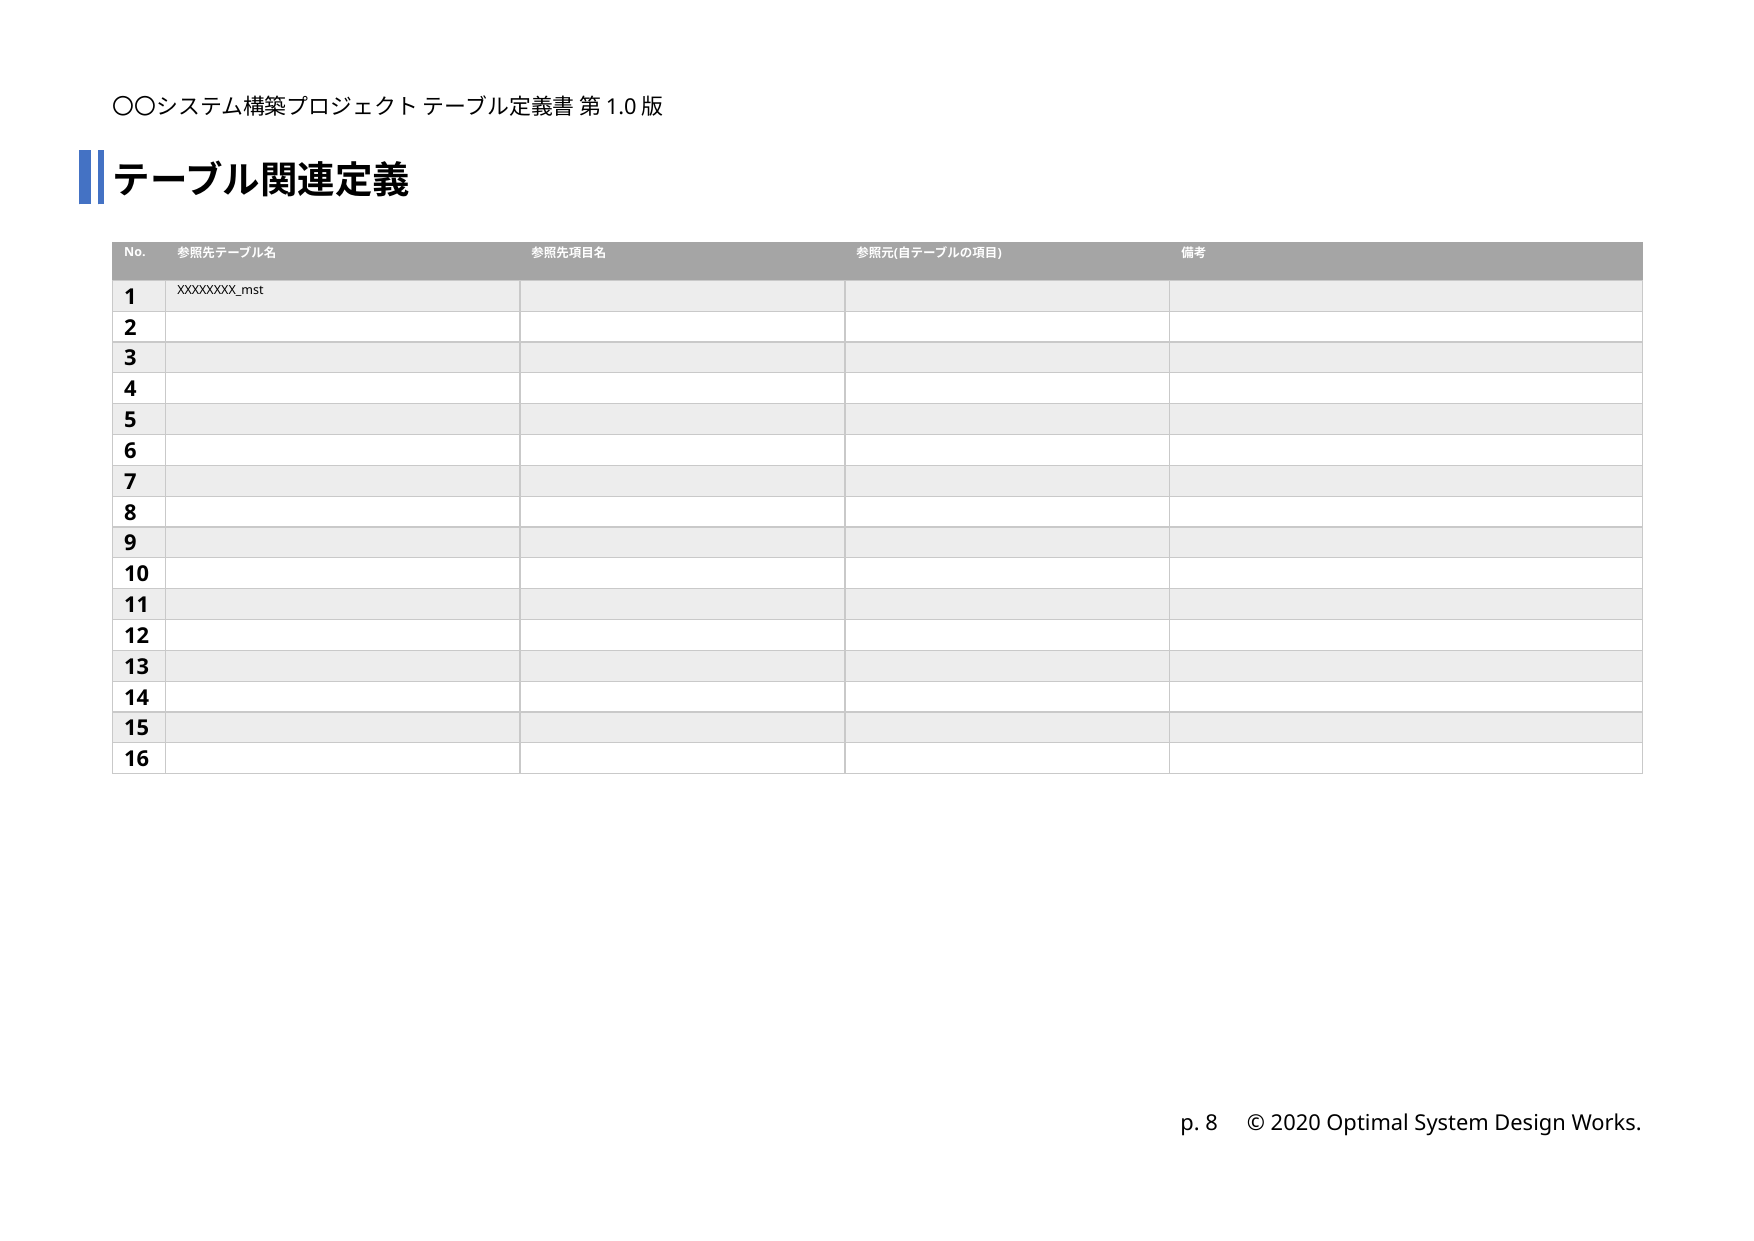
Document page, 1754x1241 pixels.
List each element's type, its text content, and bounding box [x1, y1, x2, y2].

table_cell [1170, 497, 1642, 526]
table_cell [521, 373, 844, 403]
table_cell 12 [113, 620, 165, 650]
table_cell [521, 466, 844, 496]
table_cell [521, 281, 844, 311]
table_cell [166, 466, 519, 496]
table_cell 3 [113, 343, 165, 372]
subtitle テーブル関連定義 [112, 150, 1642, 204]
table_cell 4 [113, 373, 165, 403]
table_cell [846, 651, 1169, 681]
table_cell [1170, 281, 1642, 311]
table_cell [846, 281, 1169, 311]
table_header 参照先テーブル名 [166, 243, 519, 280]
table_cell [846, 404, 1169, 434]
table_cell [521, 620, 844, 650]
table_cell [1170, 373, 1642, 403]
table_cell [521, 682, 844, 711]
table_header No. [113, 243, 165, 280]
table_cell [166, 404, 519, 434]
table_cell [1170, 528, 1642, 557]
table_cell [521, 589, 844, 619]
table_cell [521, 651, 844, 681]
table_cell [521, 528, 844, 557]
table_cell [846, 373, 1169, 403]
table_cell [166, 343, 519, 372]
table_cell [1170, 558, 1642, 588]
table_cell 11 [113, 589, 165, 619]
table_cell 5 [113, 404, 165, 434]
table_cell 9 [113, 528, 165, 557]
table_header 備考 [1170, 243, 1642, 280]
table_cell [166, 558, 519, 588]
table_cell [521, 404, 844, 434]
table_cell [846, 435, 1169, 465]
table_cell [846, 312, 1169, 341]
table_cell [846, 528, 1169, 557]
table_cell 2 [113, 312, 165, 341]
table_cell [166, 743, 519, 773]
table_cell [846, 682, 1169, 711]
table_cell [166, 682, 519, 711]
table_cell [846, 558, 1169, 588]
table_cell [846, 343, 1169, 372]
table_cell [846, 466, 1169, 496]
table_cell 6 [113, 435, 165, 465]
table_cell [1170, 435, 1642, 465]
table_cell [1170, 682, 1642, 711]
table_cell [521, 435, 844, 465]
table_cell [1170, 404, 1642, 434]
table_cell [521, 558, 844, 588]
table_cell [1170, 343, 1642, 372]
table_cell [521, 343, 844, 372]
table_cell [846, 620, 1169, 650]
table_cell 7 [113, 466, 165, 496]
table_cell [166, 312, 519, 341]
table_cell [521, 713, 844, 742]
table_cell [846, 713, 1169, 742]
table_cell [166, 651, 519, 681]
table_cell [1170, 620, 1642, 650]
table_cell [521, 312, 844, 341]
table_cell [166, 435, 519, 465]
table_cell [1170, 466, 1642, 496]
table_cell [521, 497, 844, 526]
table_cell [166, 620, 519, 650]
table_cell 14 [113, 682, 165, 711]
table_cell 10 [113, 558, 165, 588]
table_cell [1170, 589, 1642, 619]
table_cell [846, 743, 1169, 773]
table_cell XXXXXXXX_mst [166, 281, 519, 311]
table_cell 13 [113, 651, 165, 681]
table_cell [166, 373, 519, 403]
table_cell [166, 497, 519, 526]
table_cell [1170, 713, 1642, 742]
table_cell 15 [113, 713, 165, 742]
table_cell [166, 589, 519, 619]
table_cell [1170, 743, 1642, 773]
table_cell [166, 528, 519, 557]
table_cell [846, 589, 1169, 619]
table_header 参照元(自テーブルの項目) [846, 243, 1169, 280]
table_cell [166, 713, 519, 742]
table_cell 8 [113, 497, 165, 526]
table_cell 16 [113, 743, 165, 773]
table_cell 1 [113, 281, 165, 311]
table_cell [1170, 651, 1642, 681]
table_cell [521, 743, 844, 773]
table_cell [846, 497, 1169, 526]
table_header 参照先項目名 [521, 243, 844, 280]
table_cell [1170, 312, 1642, 341]
